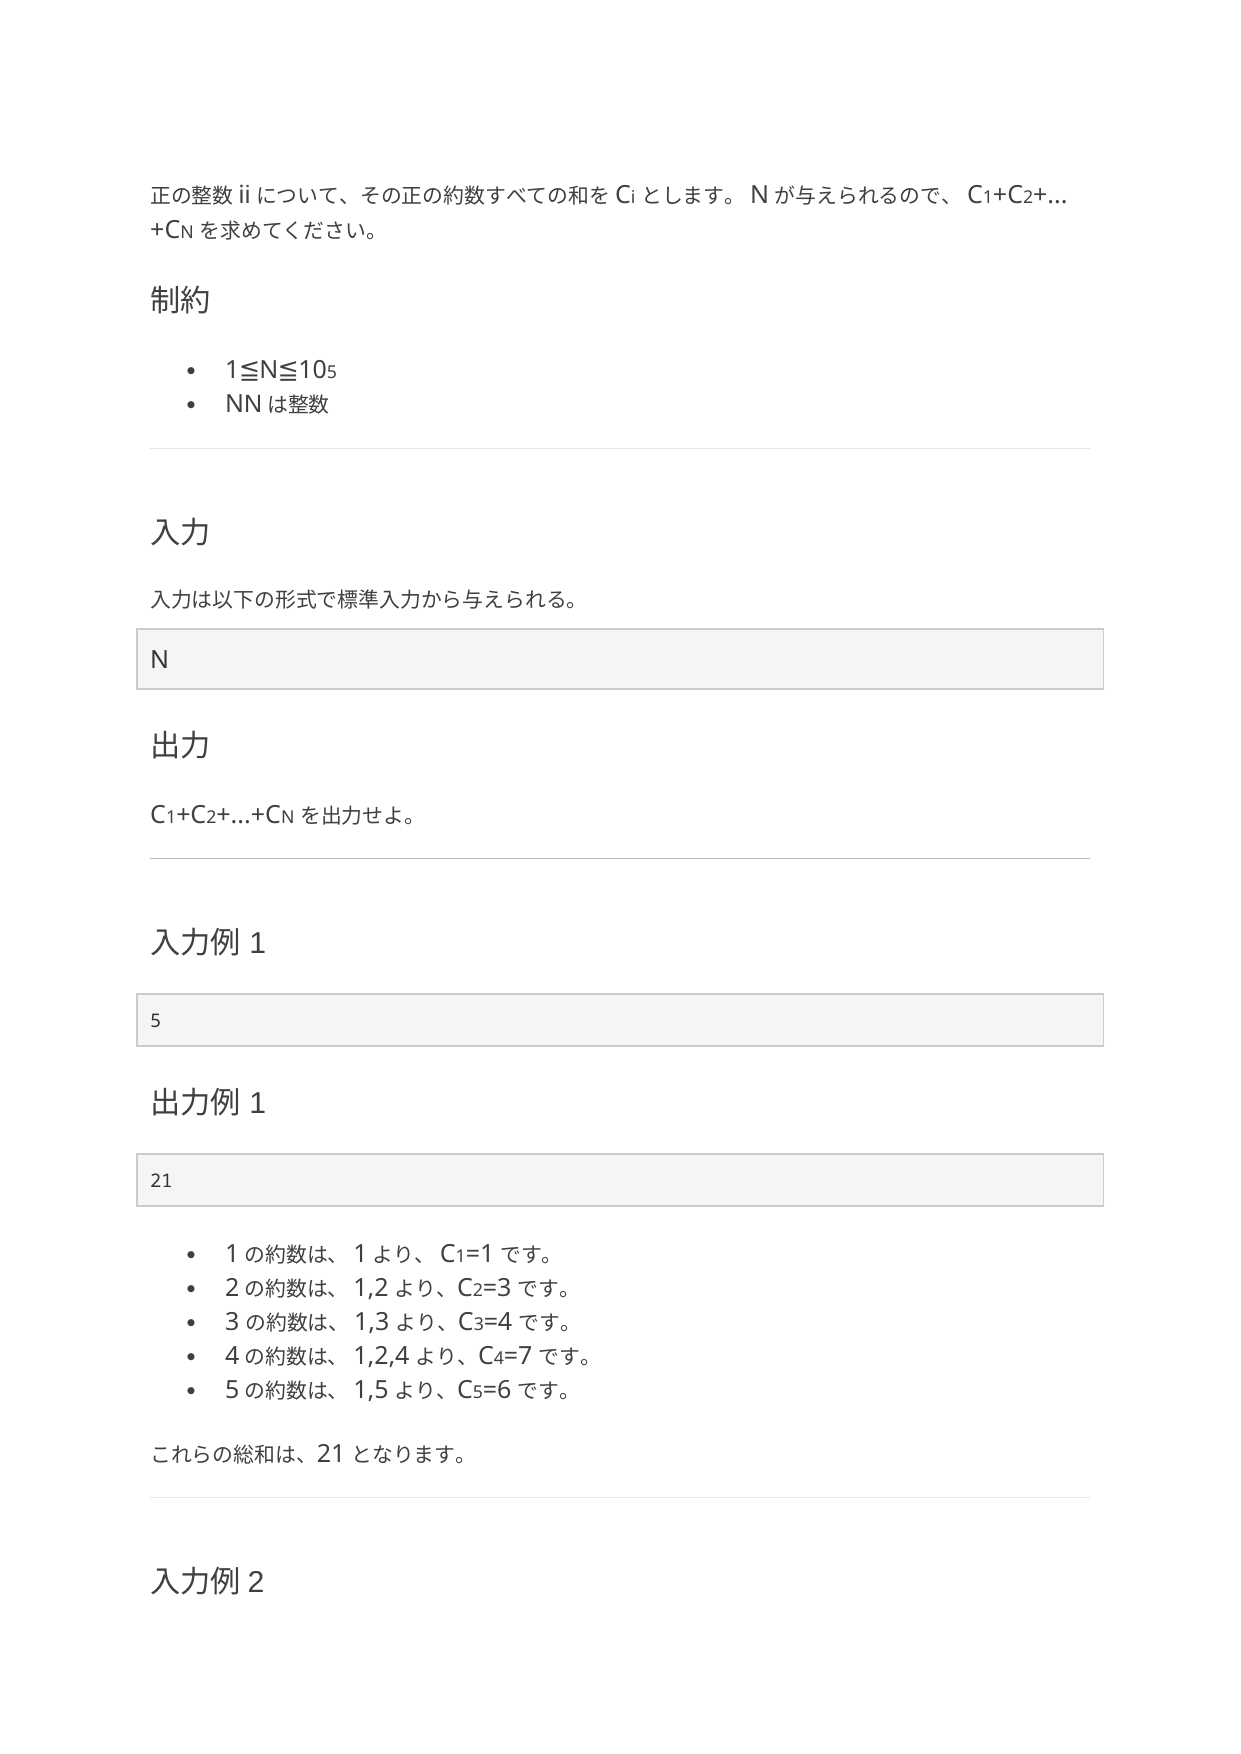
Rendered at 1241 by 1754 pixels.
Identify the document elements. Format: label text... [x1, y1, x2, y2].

list NNは整数 [187, 386, 1090, 420]
text 出力例 1 [150, 1078, 1090, 1122]
text 5 [138, 995, 1103, 1045]
text 制約 [150, 277, 1090, 320]
text N [138, 630, 1103, 688]
text C1+C2+...+CN を出力せよ。 [150, 796, 1090, 830]
list 2の約数は、 1,2 より、C2=3 です。 [187, 1270, 1090, 1304]
list 1≦N≦105 [187, 352, 1090, 386]
text 出力 [150, 721, 1090, 765]
text 正の整数 ii について、その正の約数すべての和を Ci とします。 N が与えられるので、 C1+C2+...+CN を求めてください。 [150, 177, 1090, 245]
text 入力 [150, 508, 1090, 552]
text これらの総和は、21 となります。 [150, 1435, 1090, 1469]
text 入力例 2 [150, 1557, 1090, 1601]
list 5の約数は、 1,5 より、C5=6 です。 [187, 1372, 1090, 1406]
text 入力例 1 [150, 918, 1090, 962]
list 3 の約数は、 1,3 より、C3=4 です。 [187, 1304, 1090, 1338]
text 入力は以下の形式で標準入力から与えられる。 [150, 583, 1090, 614]
list 4の約数は、 1,2,4 より、C4=7 です。 [187, 1338, 1090, 1372]
list 1の約数は、 1より、 C1=1 です。 [187, 1236, 1090, 1270]
text 21 [138, 1155, 1103, 1205]
